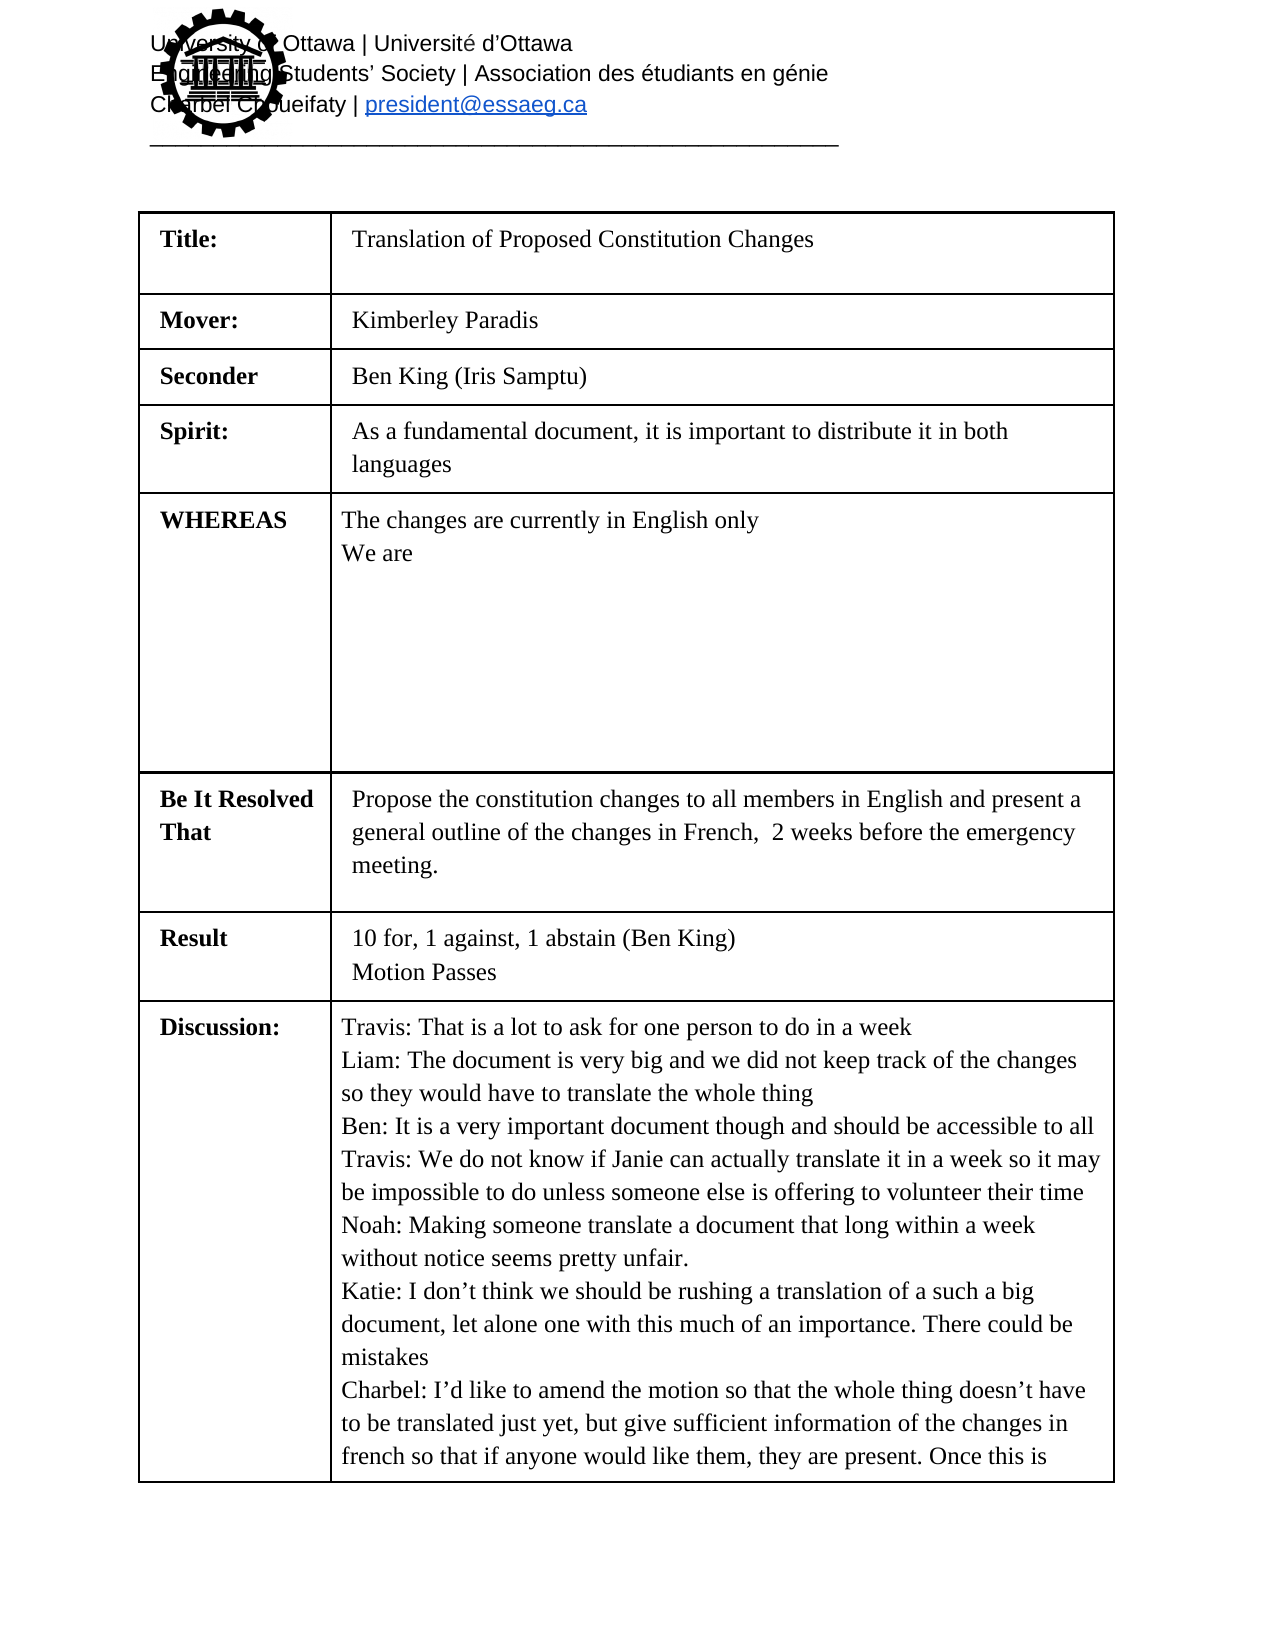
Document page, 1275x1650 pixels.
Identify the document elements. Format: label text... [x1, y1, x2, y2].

table_cell Kimberley Paradis [332, 295, 1113, 348]
table_header Translation of Proposed Constitution Changes [332, 214, 1113, 293]
table_cell The changes are currently in English only We are [332, 494, 1113, 771]
picture [285, 37, 293, 49]
picture [153, 7, 293, 140]
table_cell WHEREAS [140, 494, 330, 771]
table_header Title: [140, 214, 330, 293]
table_cell Mover: [140, 295, 330, 348]
table_cell Propose the constitution changes to all members in English and present a general outline of the changes in French, 2 weeks before the emergency meeting. [332, 774, 1113, 911]
table_cell 10 for, 1 against, 1 abstain (Ben King) Motion Passes [332, 913, 1113, 999]
table_cell Result [140, 913, 330, 999]
table_cell As a fundamental document, it is important to distribute it in both languages [332, 406, 1113, 492]
table_cell Discussion: [140, 1002, 330, 1481]
table_cell Be It Resolved That [140, 774, 330, 911]
table_cell Ben King (Iris Samptu) [332, 350, 1113, 404]
table_cell Spirit: [140, 406, 330, 492]
table_cell Seconder [140, 350, 330, 404]
